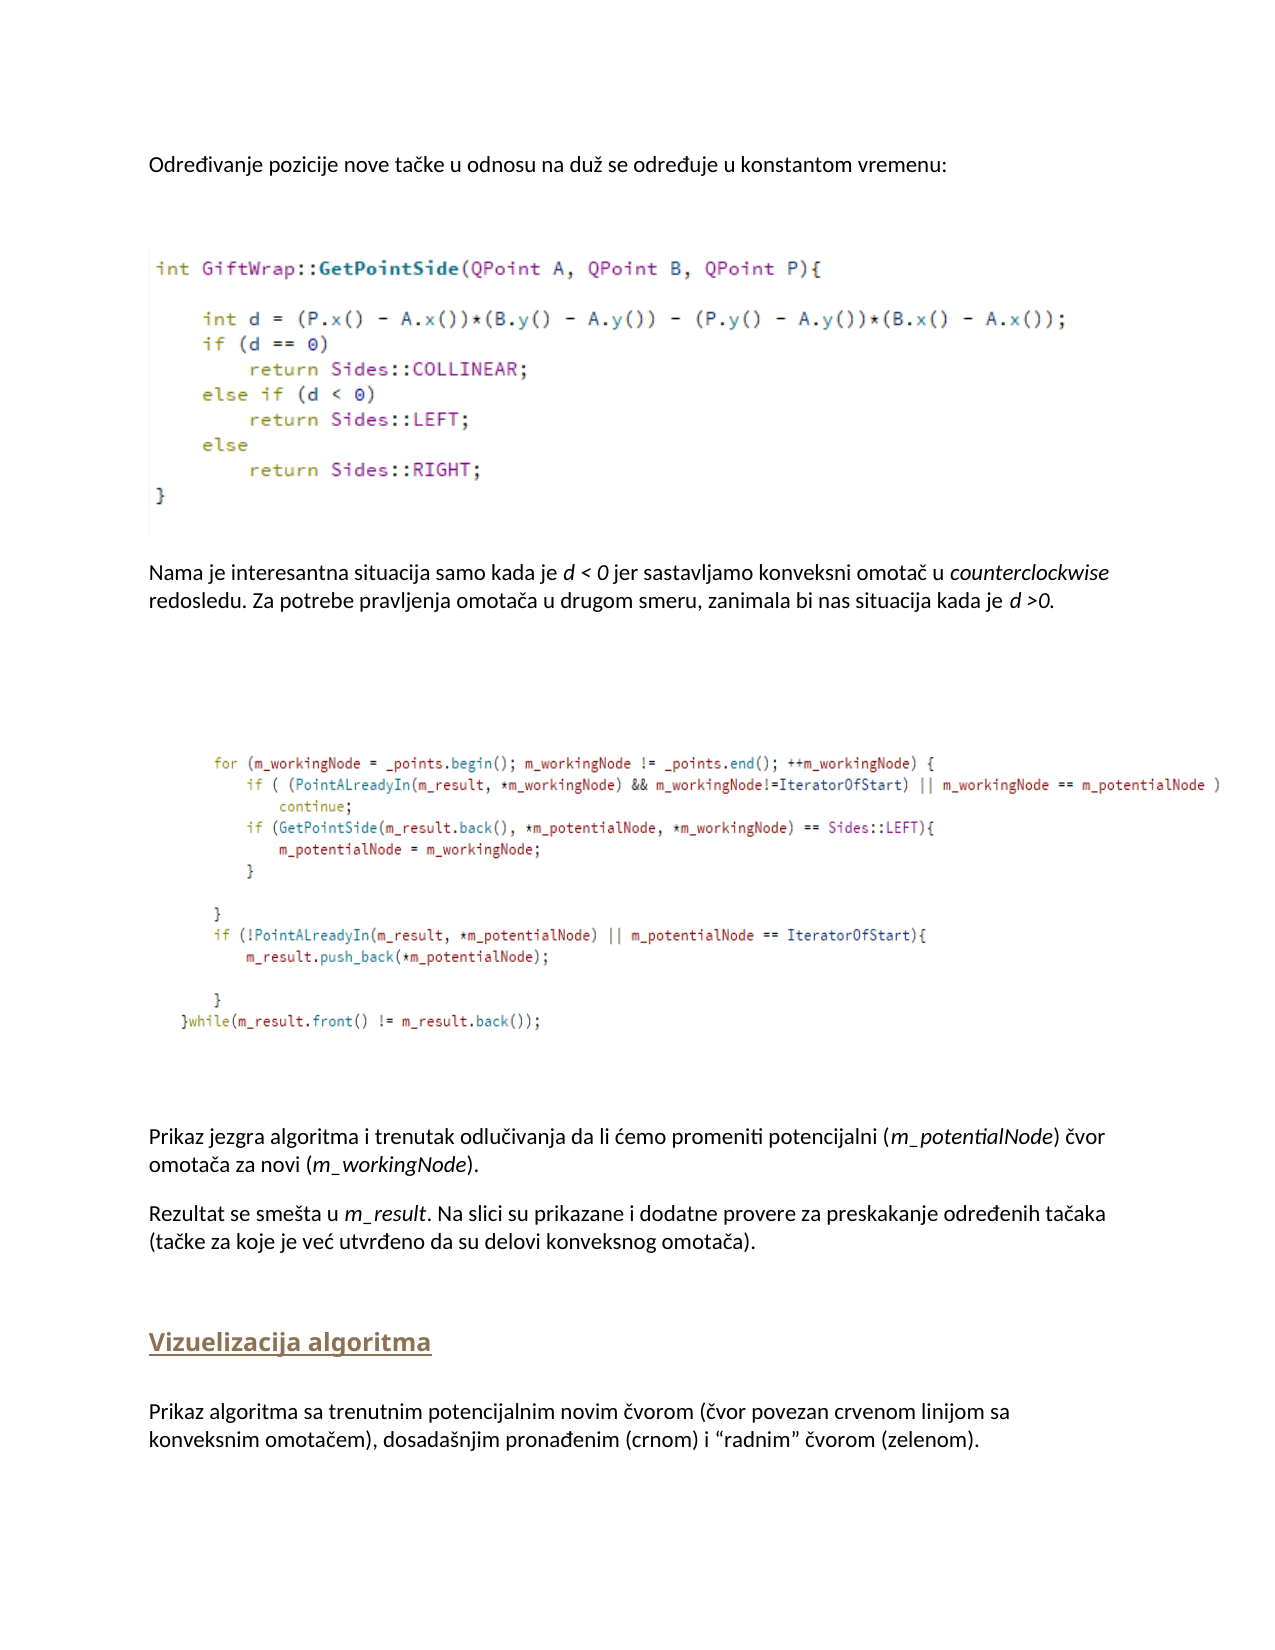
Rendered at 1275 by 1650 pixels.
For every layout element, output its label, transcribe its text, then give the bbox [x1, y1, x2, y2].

picture [148, 247, 1081, 537]
text Nama je interesantna situacija samo kada je d < 0 jer sastavljamo konveksni omotač u counterclockwise redosledu. Za potrebe pravljenja omotača u drugom smeru, zanimala bi nas situacija kada je d >0. [148, 558, 1125, 614]
text Određivanje pozicije nove tačke u odnosu na duž se određuje u konstantom vremenu: [148, 150, 1125, 178]
text Prikaz algoritma sa trenutnim potencijalnim novim čvorom (čvor povezan crvenom linijom sa konveksnim omotačem), dosadašnjim pronađenim (crnom) i “radnim” čvorom (zelenom). [148, 1397, 1125, 1453]
text Prikaz jezgra algoritma i trenutak odlučivanja da li ćemo promeniti potencijalni (m_potentialNode) čvor omotača za novi (m_workingNode). [148, 1122, 1125, 1178]
text Vizuelizacija algoritma [148, 1325, 1125, 1359]
text Rezultat se smešta u m_result. Na slici su prikazane i dodatne provere za preskakanje određenih tačaka (tačke za koje je već utvrđeno da su delovi konveksnog omotača). [148, 1199, 1125, 1255]
picture [148, 732, 1239, 1053]
